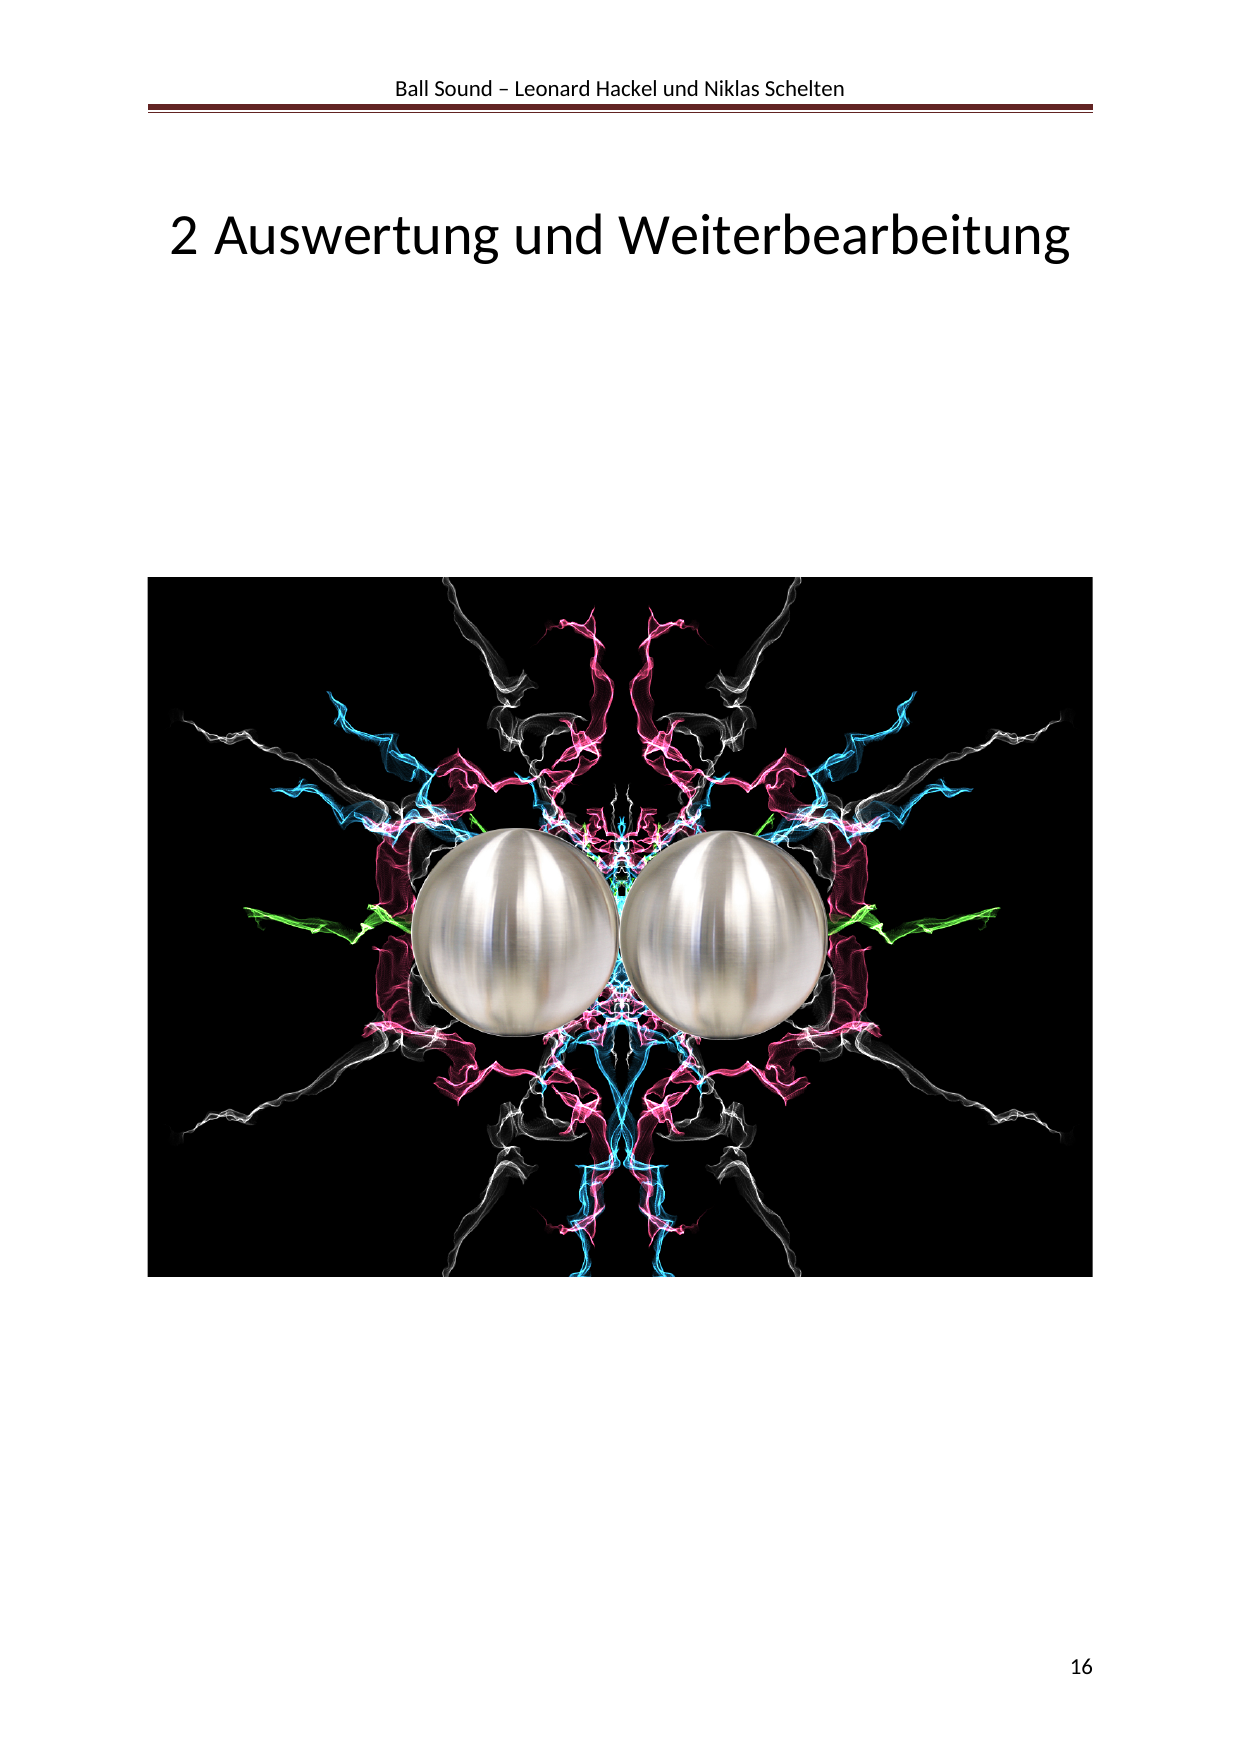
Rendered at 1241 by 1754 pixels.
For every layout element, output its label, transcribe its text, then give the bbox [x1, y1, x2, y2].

picture [147, 577, 1093, 1277]
subtitle Auswertung und Weiterbearbeitung [148, 198, 1093, 269]
